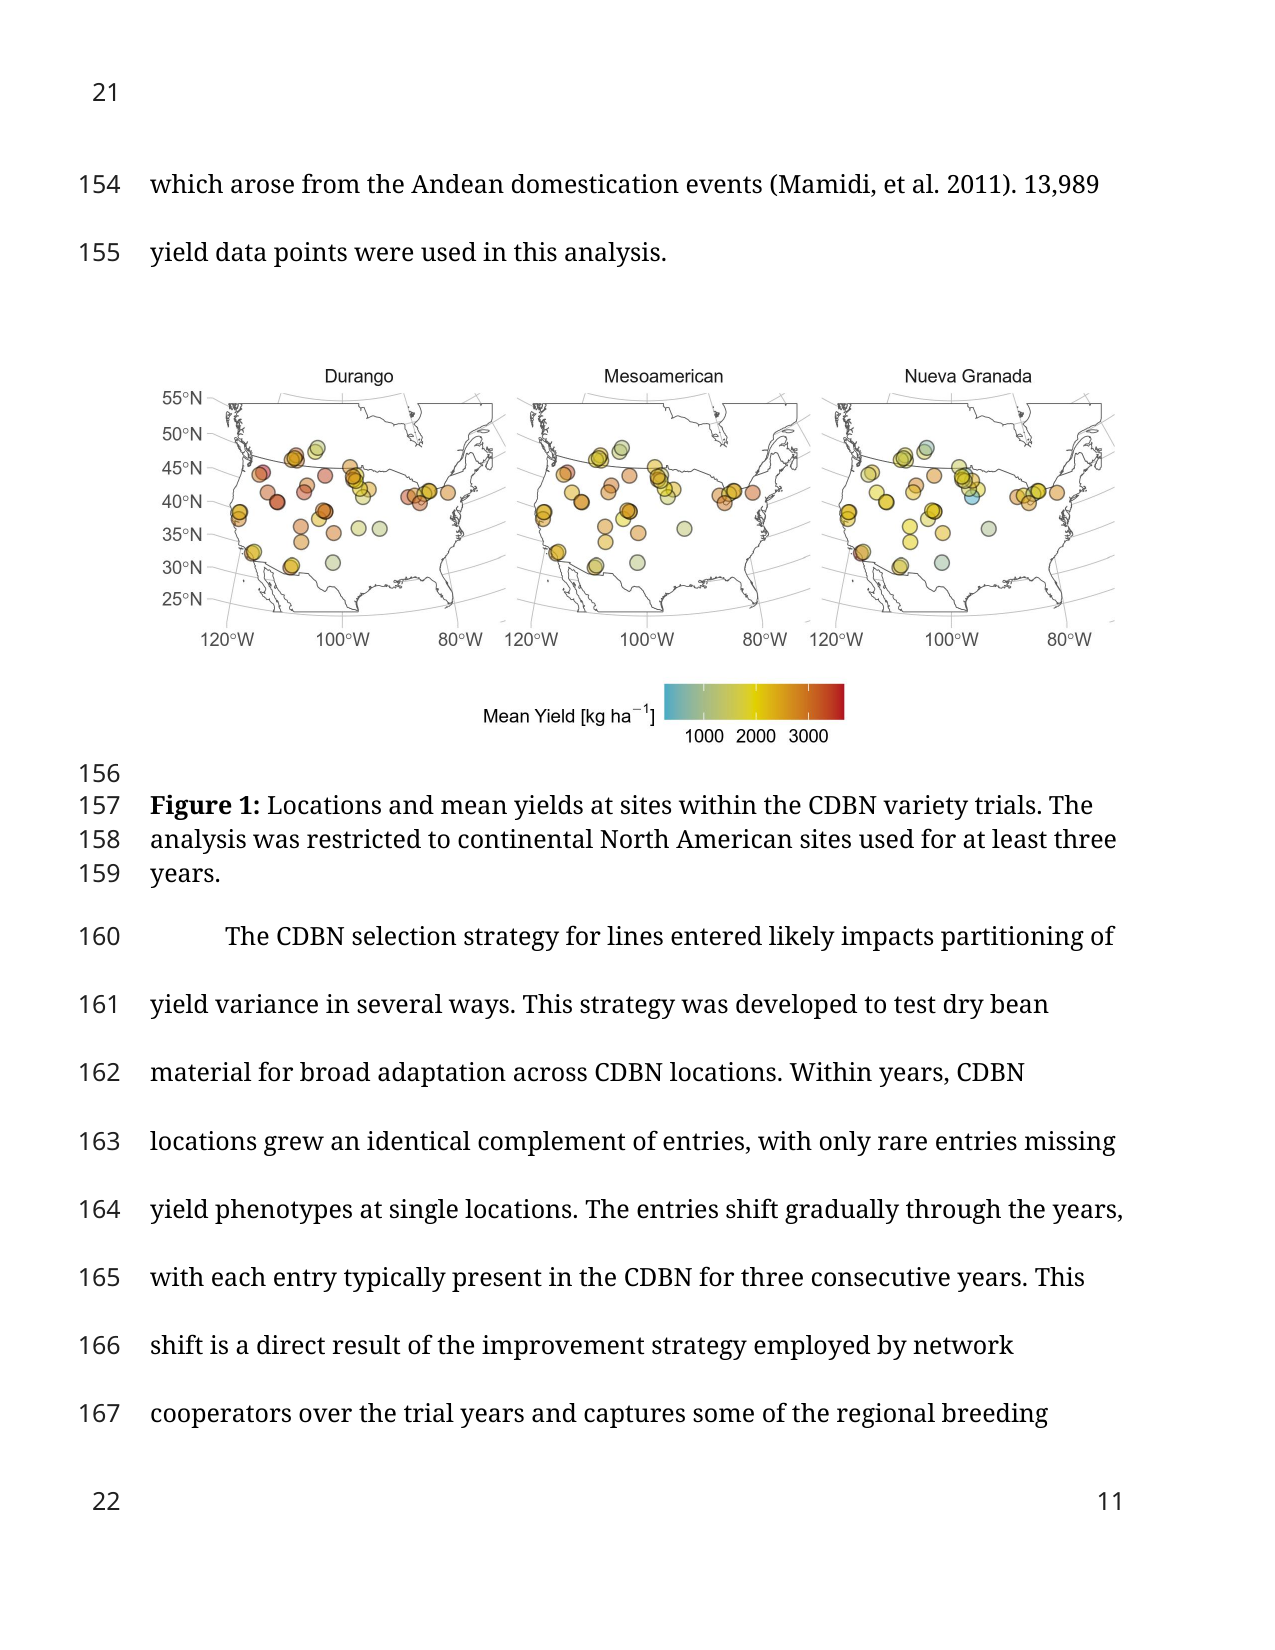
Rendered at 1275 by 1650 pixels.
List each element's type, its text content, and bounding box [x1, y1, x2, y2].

text Figure 1: Locations and mean yields at sites within the CDBN variety trials. The analysis was restricted to continental North American sites used for at least three years. [150, 787, 1125, 889]
picture [150, 332, 1125, 783]
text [150, 167, 1125, 269]
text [150, 919, 1125, 1430]
